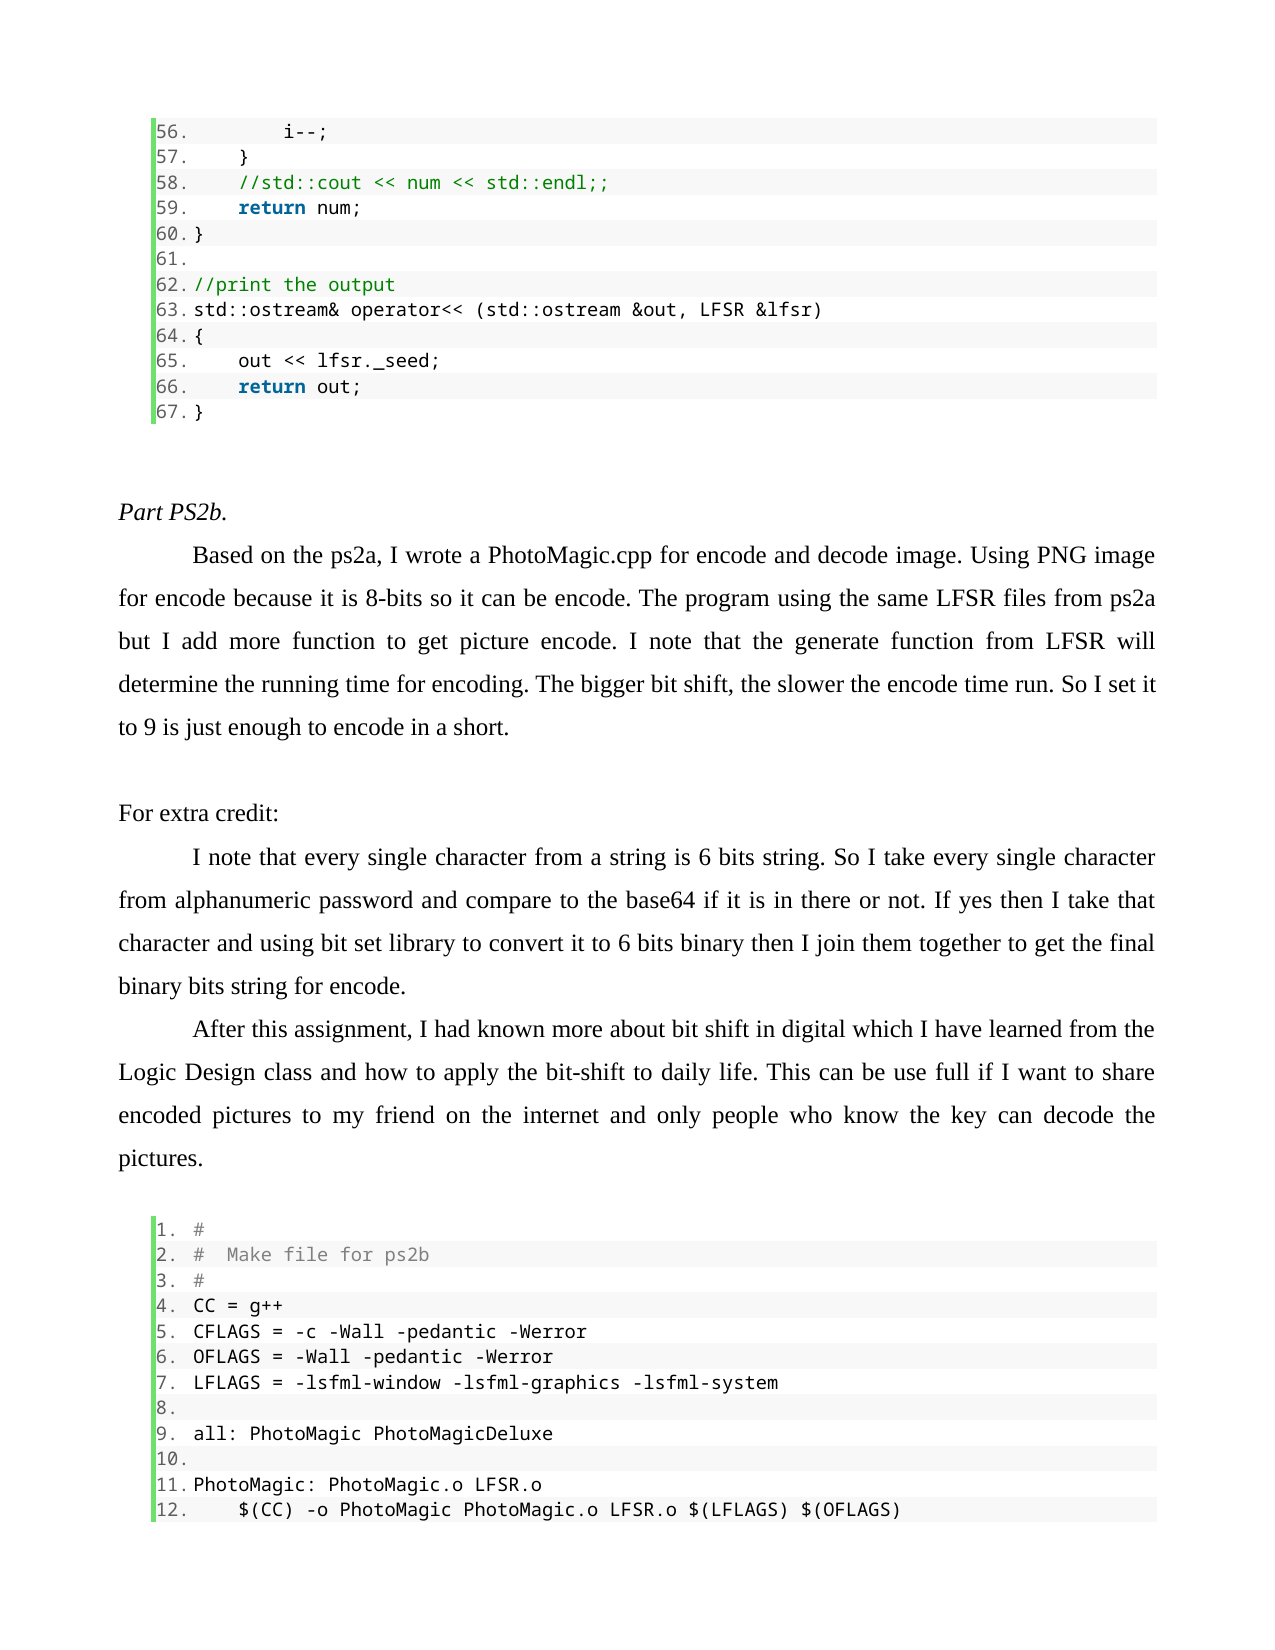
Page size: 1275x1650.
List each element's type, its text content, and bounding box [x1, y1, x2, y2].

list # [156, 1267, 1157, 1292]
list PhotoMagic: PhotoMagic.o LFSR.o [156, 1471, 1157, 1497]
list //std::cout << num << std::endl;; [156, 169, 1157, 195]
list CC = g++ [156, 1292, 1157, 1318]
text For extra credit: [118, 798, 1157, 827]
text After this assignment, I had known more about bit shift in digital which I have learned from the Logic Design class and how to apply the bit-shift to daily life. This can be use full if I want to share encoded pictures to my friend on the internet and only people who know the key can decode the pictures. [118, 1014, 1157, 1172]
list } [156, 144, 1157, 169]
list LFLAGS = -lsfml-window -lsfml-graphics -lsfml-system [156, 1369, 1157, 1394]
list } [156, 220, 1157, 246]
text I note that every single character from a string is 6 bits string. So I take every single character from alphanumeric password and compare to the base64 if it is in there or not. If yes then I take that character and using bit set library to convert it to 6 bits binary then I join them together to get the final binary bits string for encode. [118, 842, 1157, 1000]
list CFLAGS = -c -Wall -pedantic -Werror [156, 1318, 1157, 1343]
list return out; [156, 373, 1157, 399]
list OFLAGS = -Wall -pedantic -Werror [156, 1343, 1157, 1369]
list { [156, 322, 1157, 348]
list # [156, 1216, 1157, 1241]
list return num; [156, 195, 1157, 220]
list # Make file for ps2b [156, 1241, 1157, 1267]
text Based on the ps2a, I wrote a PhotoMagic.cpp for encode and decode image. Using PNG image for encode because it is 8-bits so it can be encode. The program using the same LFSR files from ps2a but I add more function to get picture encode. I note that the generate function from LFSR will determine the running time for encoding. The bigger bit shift, the slower the encode time run. So I set it to 9 is just enough to encode in a short. [118, 540, 1157, 741]
list all: PhotoMagic PhotoMagicDeluxe [156, 1420, 1157, 1446]
list //print the output [156, 271, 1157, 297]
list i--; [156, 118, 1157, 144]
list } [156, 399, 1157, 424]
text Part PS2b. [118, 497, 1157, 525]
list $(CC) -o PhotoMagic PhotoMagic.o LFSR.o $(LFLAGS) $(OFLAGS) [156, 1497, 1157, 1522]
list out << lfsr._seed; [156, 348, 1157, 373]
list std::ostream& operator<< (std::ostream &out, LFSR &lfsr) [156, 297, 1157, 322]
